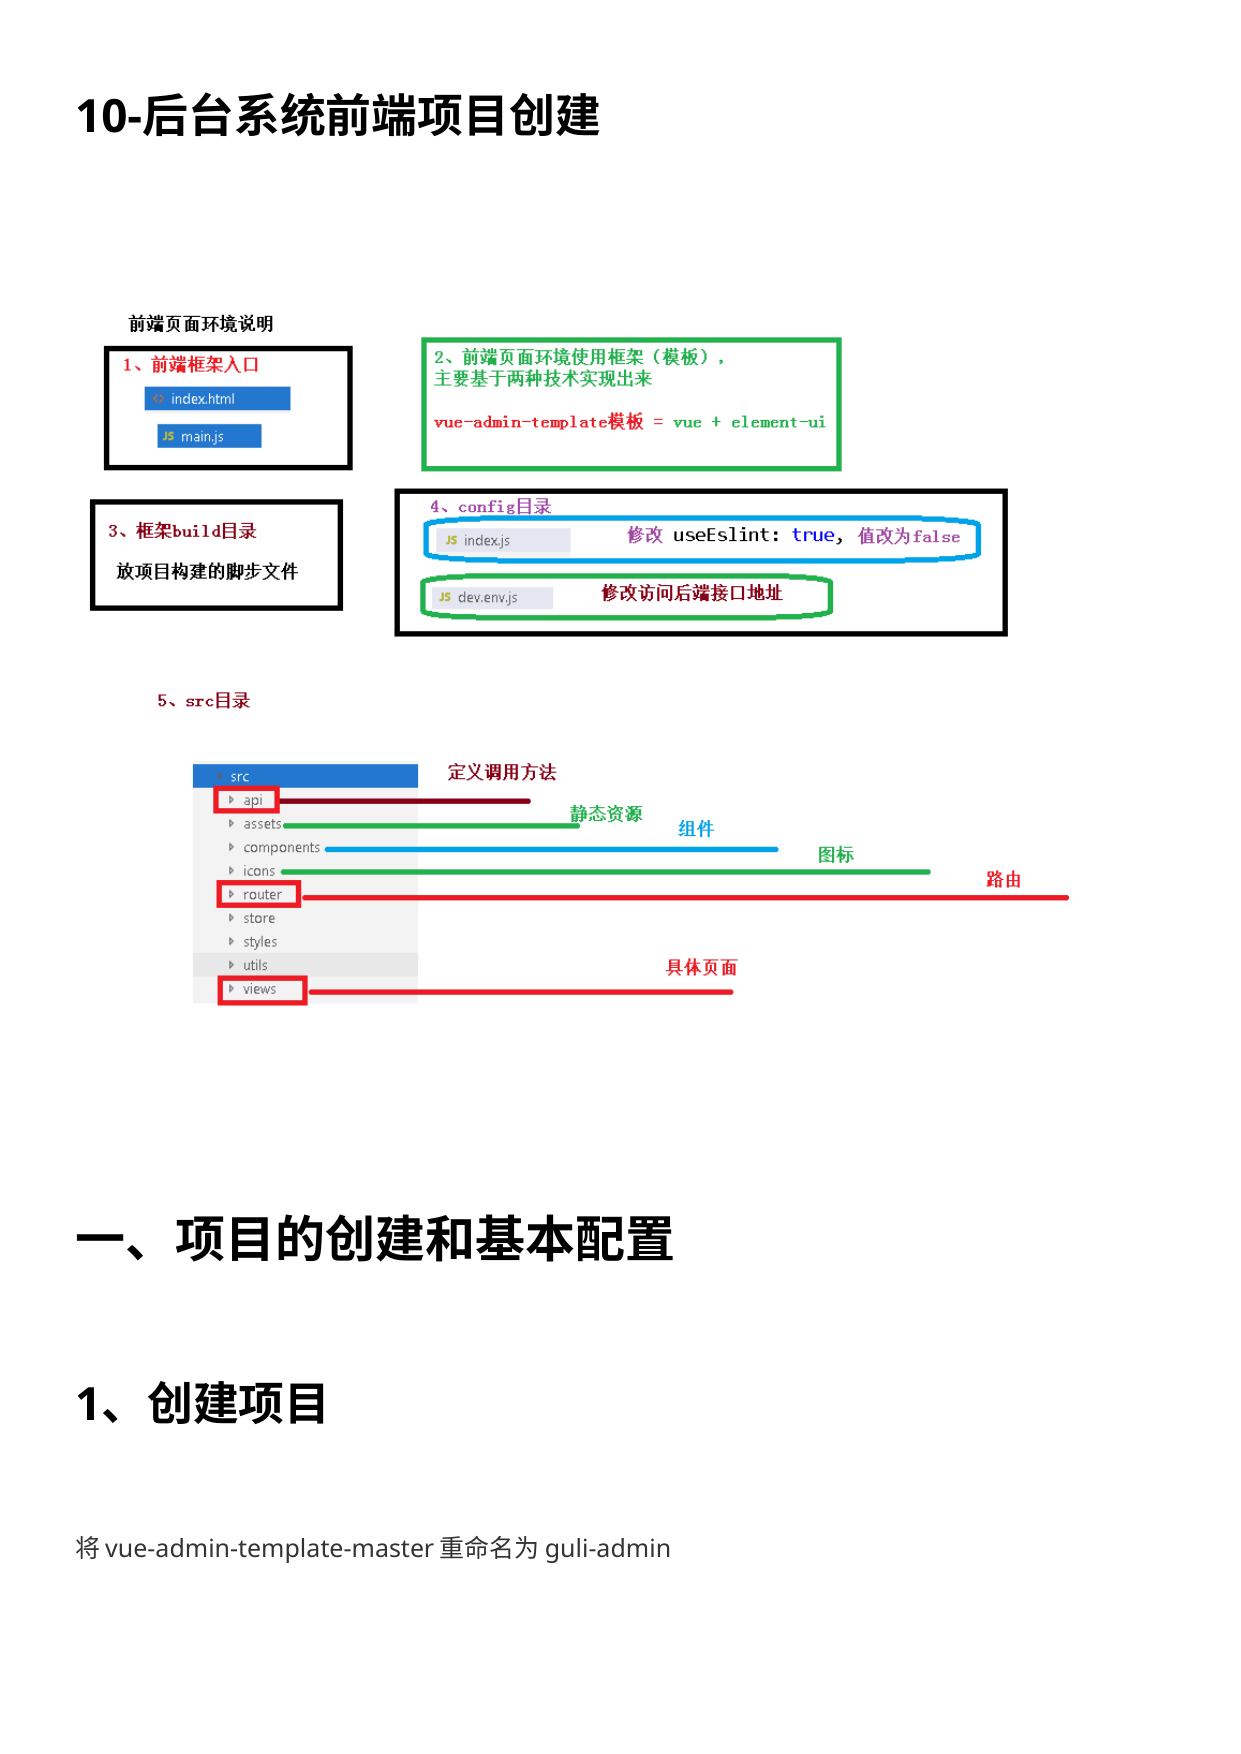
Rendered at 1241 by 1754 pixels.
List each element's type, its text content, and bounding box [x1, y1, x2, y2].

subtitle 一、项目的创建和基本配置 [75, 1185, 1165, 1287]
picture [75, 288, 1111, 1145]
text 将vue-admin-template-master重命名为guli-admin [75, 1512, 1165, 1580]
subtitle 10-后台系统前端项目创建 [75, 79, 1165, 147]
subtitle 1、创建项目 [75, 1367, 1165, 1435]
